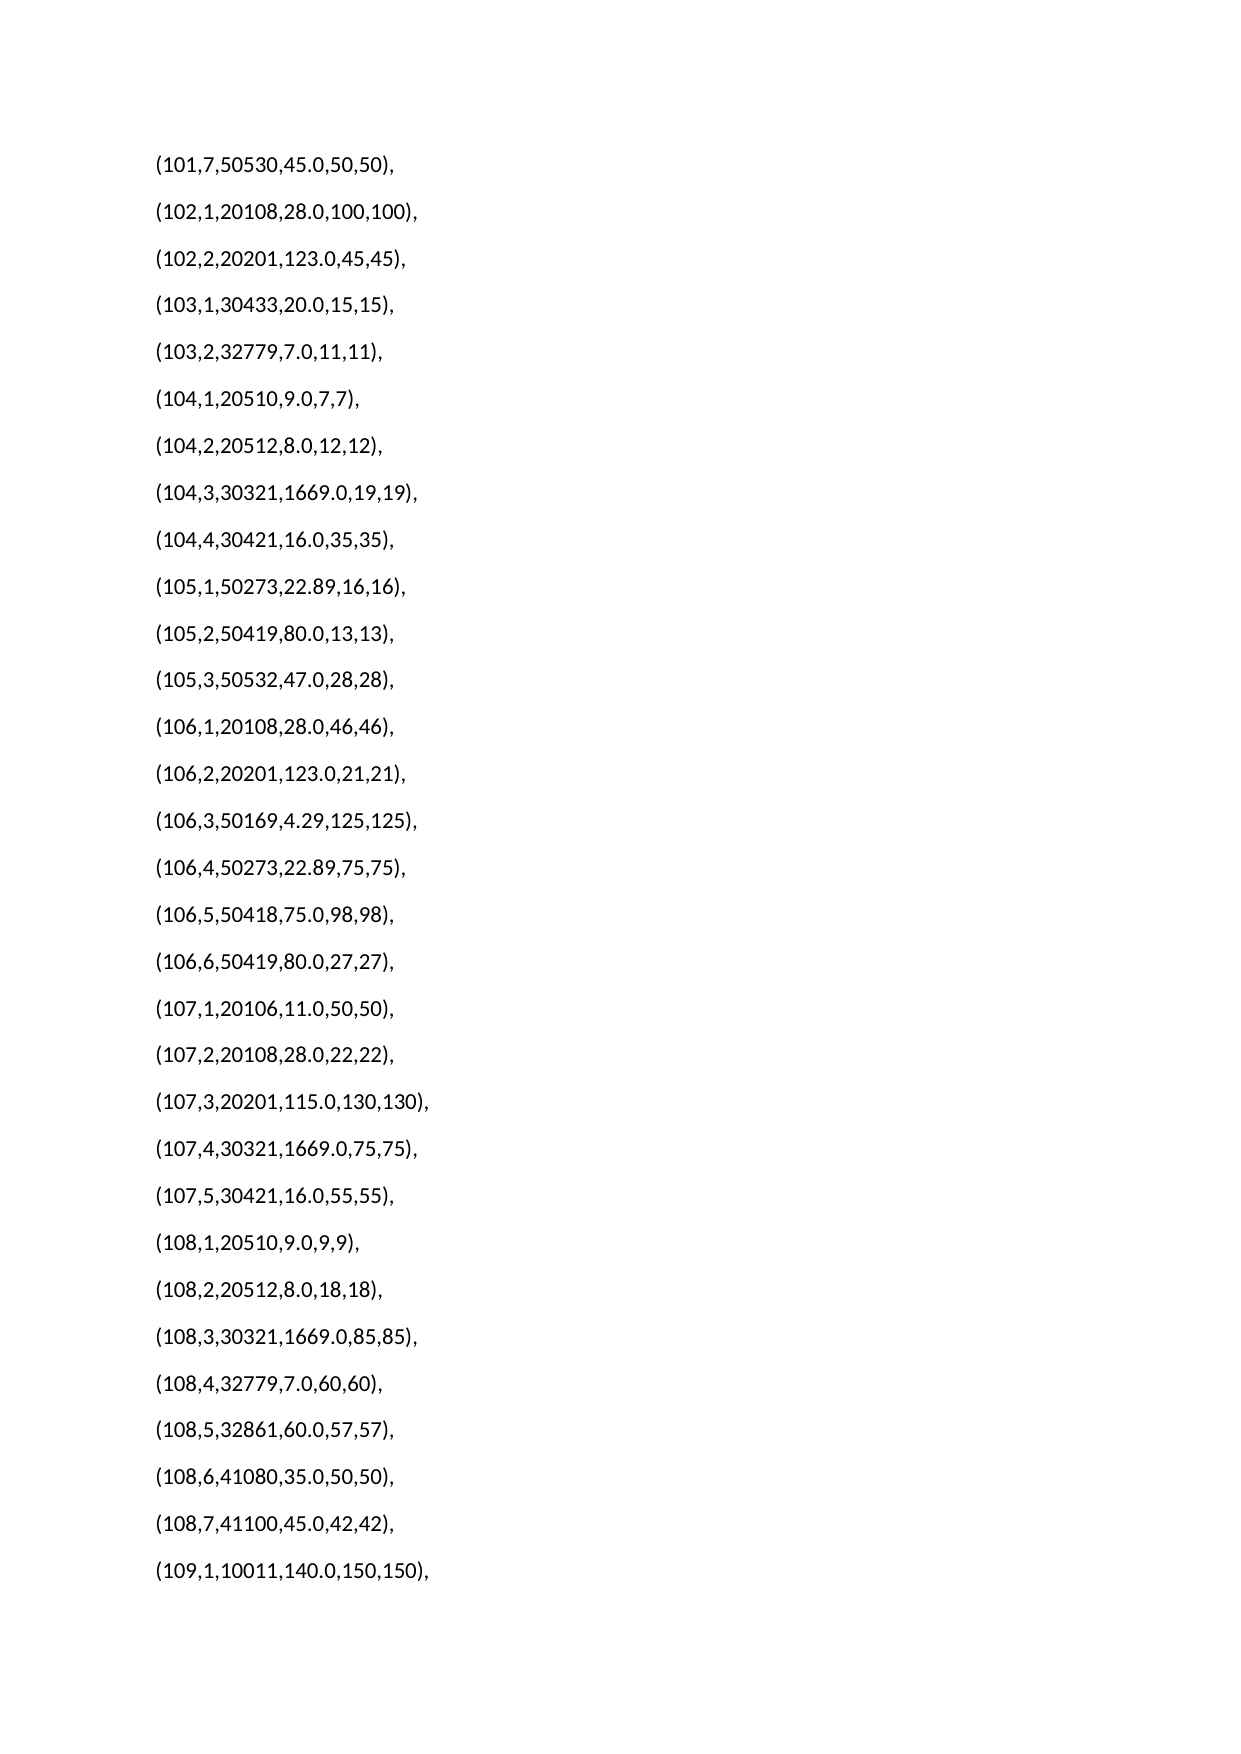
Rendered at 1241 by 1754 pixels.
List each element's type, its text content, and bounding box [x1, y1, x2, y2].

text (107,4,30321,1669.0,75,75), [150, 1134, 1090, 1162]
text (106,1,20108,28.0,46,46), [150, 712, 1090, 741]
text (108,7,41100,45.0,42,42), [150, 1509, 1090, 1537]
text (107,3,20201,115.0,130,130), [150, 1087, 1090, 1116]
text (108,4,32779,7.0,60,60), [150, 1369, 1090, 1397]
text (108,2,20512,8.0,18,18), [150, 1275, 1090, 1303]
text (104,2,20512,8.0,12,12), [150, 431, 1090, 459]
text (104,3,30321,1669.0,19,19), [150, 478, 1090, 506]
text (106,4,50273,22.89,75,75), [150, 853, 1090, 881]
text (101,7,50530,45.0,50,50), [150, 150, 1090, 178]
text (107,1,20106,11.0,50,50), [150, 994, 1090, 1022]
text (107,2,20108,28.0,22,22), [150, 1041, 1090, 1069]
text (106,2,20201,123.0,21,21), [150, 759, 1090, 787]
text (106,6,50419,80.0,27,27), [150, 947, 1090, 975]
text (103,1,30433,20.0,15,15), [150, 291, 1090, 319]
text (106,3,50169,4.29,125,125), [150, 806, 1090, 834]
text (107,5,30421,16.0,55,55), [150, 1181, 1090, 1209]
text (105,3,50532,47.0,28,28), [150, 666, 1090, 694]
text (108,6,41080,35.0,50,50), [150, 1462, 1090, 1491]
text (108,5,32861,60.0,57,57), [150, 1416, 1090, 1444]
text (108,1,20510,9.0,9,9), [150, 1228, 1090, 1256]
text (109,1,10011,140.0,150,150), [150, 1556, 1090, 1584]
text (108,3,30321,1669.0,85,85), [150, 1322, 1090, 1350]
text (105,2,50419,80.0,13,13), [150, 619, 1090, 647]
text (104,4,30421,16.0,35,35), [150, 525, 1090, 553]
text (104,1,20510,9.0,7,7), [150, 384, 1090, 412]
text (103,2,32779,7.0,11,11), [150, 337, 1090, 366]
text (102,1,20108,28.0,100,100), [150, 197, 1090, 225]
text (102,2,20201,123.0,45,45), [150, 244, 1090, 272]
text (105,1,50273,22.89,16,16), [150, 572, 1090, 600]
text (106,5,50418,75.0,98,98), [150, 900, 1090, 928]
